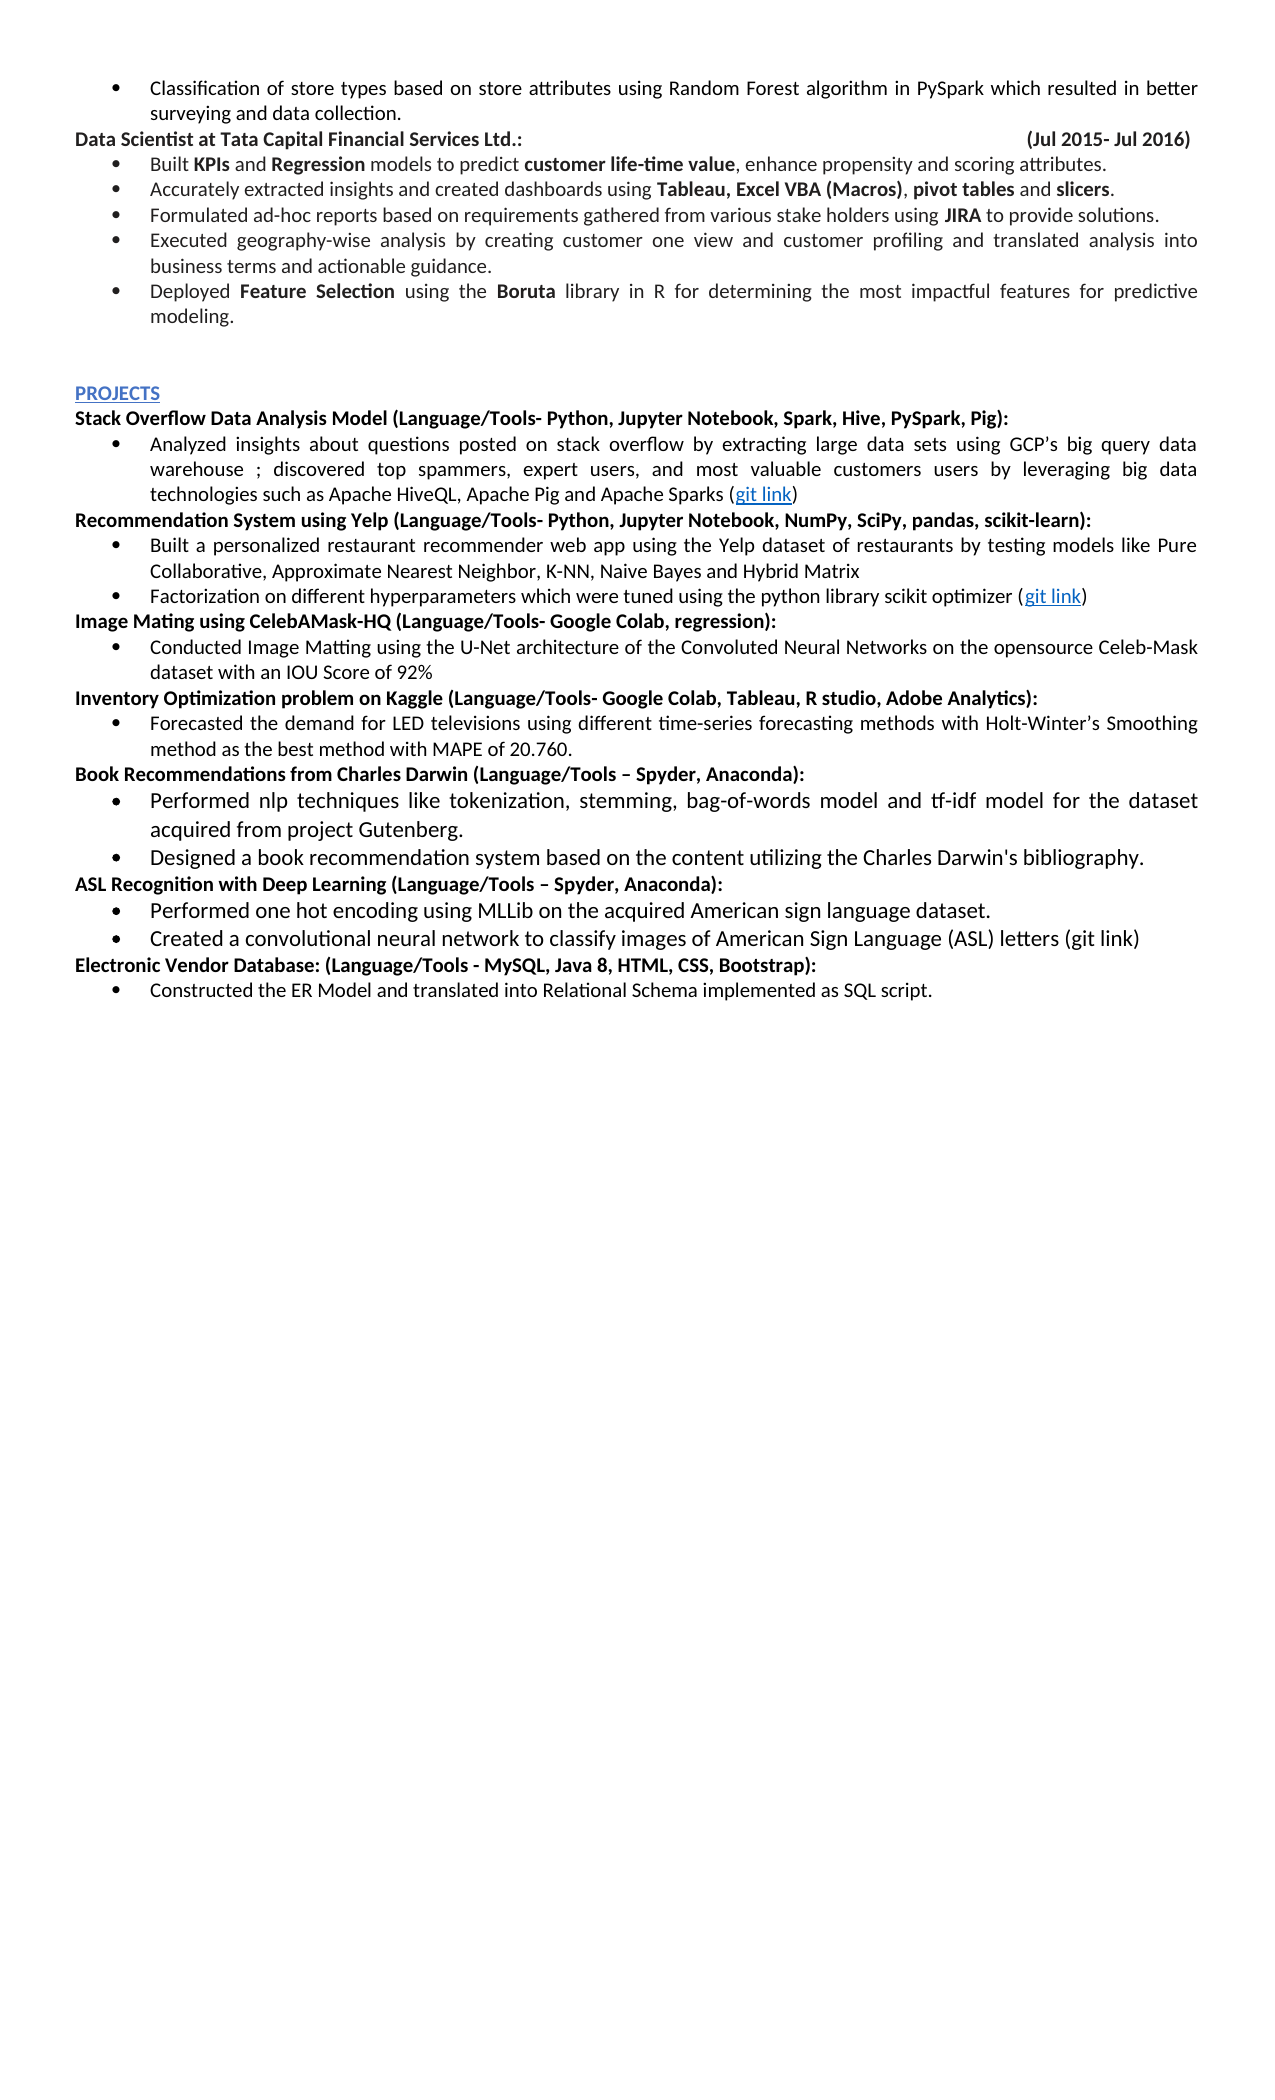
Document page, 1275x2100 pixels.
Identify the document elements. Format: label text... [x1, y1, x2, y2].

list Built KPIs and Regression models to predict customer life-time value, enhance propensity and scoring attributes. [112, 151, 1200, 177]
text PROJECTS [75, 380, 1200, 405]
list Performed one hot encoding using MLLib on the acquired American sign language dataset. [112, 896, 1200, 924]
list Factorization on different hyperparameters which were tuned using the python library scikit optimizer (git link) [112, 583, 1200, 609]
list Formulated ad-hoc reports based on requirements gathered from various stake holders using JIRA to provide solutions. [112, 202, 1200, 227]
list Deployed Feature Selection using the Boruta library in R for determining the most impactful features for predictive modeling. [112, 278, 1200, 329]
text Recommendation System using Yelp (Language/Tools- Python, Jupyter Notebook, NumPy, SciPy, pandas, scikit-learn): [75, 507, 1200, 532]
text Inventory Optimization problem on Kaggle (Language/Tools- Google Colab, Tableau, R studio, Adobe Analytics): [75, 685, 1200, 710]
text Image Mating using CelebAMask-HQ (Language/Tools- Google Colab, regression): [75, 609, 1200, 634]
list Classification of store types based on store attributes using Random Forest algorithm in PySpark which resulted in better surveying and data collection. [112, 75, 1200, 126]
list Analyzed insights about questions posted on stack overflow by extracting large data sets using GCP’s big query data warehouse ; discovered top spammers, expert users, and most valuable customers users by leveraging big data technologies such as Apache HiveQL, Apache Pig and Apache Sparks (git link) [112, 431, 1200, 507]
list Accurately extracted insights and created dashboards using Tableau, Excel VBA (Macros), pivot tables and slicers. [112, 177, 1200, 202]
list Performed nlp techniques like tokenization, stemming, bag-of-words model and tf-idf model for the dataset acquired from project Gutenberg. [112, 787, 1200, 843]
list Designed a book recommendation system based on the content utilizing the Charles Darwin's bibliography. [112, 843, 1200, 871]
text Stack Overflow Data Analysis Model (Language/Tools- Python, Jupyter Notebook, Spark, Hive, PySpark, Pig): [75, 405, 1200, 431]
list Constructed the ER Model and translated into Relational Schema implemented as SQL script. [112, 978, 1200, 1003]
list Forecasted the demand for LED televisions using different time-series forecasting methods with Holt-Winter’s Smoothing method as the best method with MAPE of 20.760. [112, 710, 1200, 761]
list Built a personalized restaurant recommender web app using the Yelp dataset of restaurants by testing models like Pure Collaborative, Approximate Nearest Neighbor, K-NN, Naive Bayes and Hybrid Matrix [112, 532, 1200, 583]
text Electronic Vendor Database: (Language/Tools - MySQL, Java 8, HTML, CSS, Bootstrap): [75, 952, 1200, 978]
text Data Scientist at Tata Capital Financial Services Ltd.: (Jul 2015- Jul 2016) [75, 126, 1200, 151]
list Executed geography-wise analysis by creating customer one view and customer profiling and translated analysis into business terms and actionable guidance. [112, 227, 1200, 278]
list Conducted Image Matting using the U-Net architecture of the Convoluted Neural Networks on the opensource Celeb-Mask dataset with an IOU Score of 92% [112, 634, 1200, 685]
list Created a convolutional neural network to classify images of American Sign Language (ASL) letters (git link) [112, 924, 1200, 952]
text ASL Recognition with Deep Learning (Language/Tools – Spyder, Anaconda): [75, 871, 1200, 896]
text Book Recommendations from Charles Darwin (Language/Tools – Spyder, Anaconda): [75, 761, 1200, 787]
